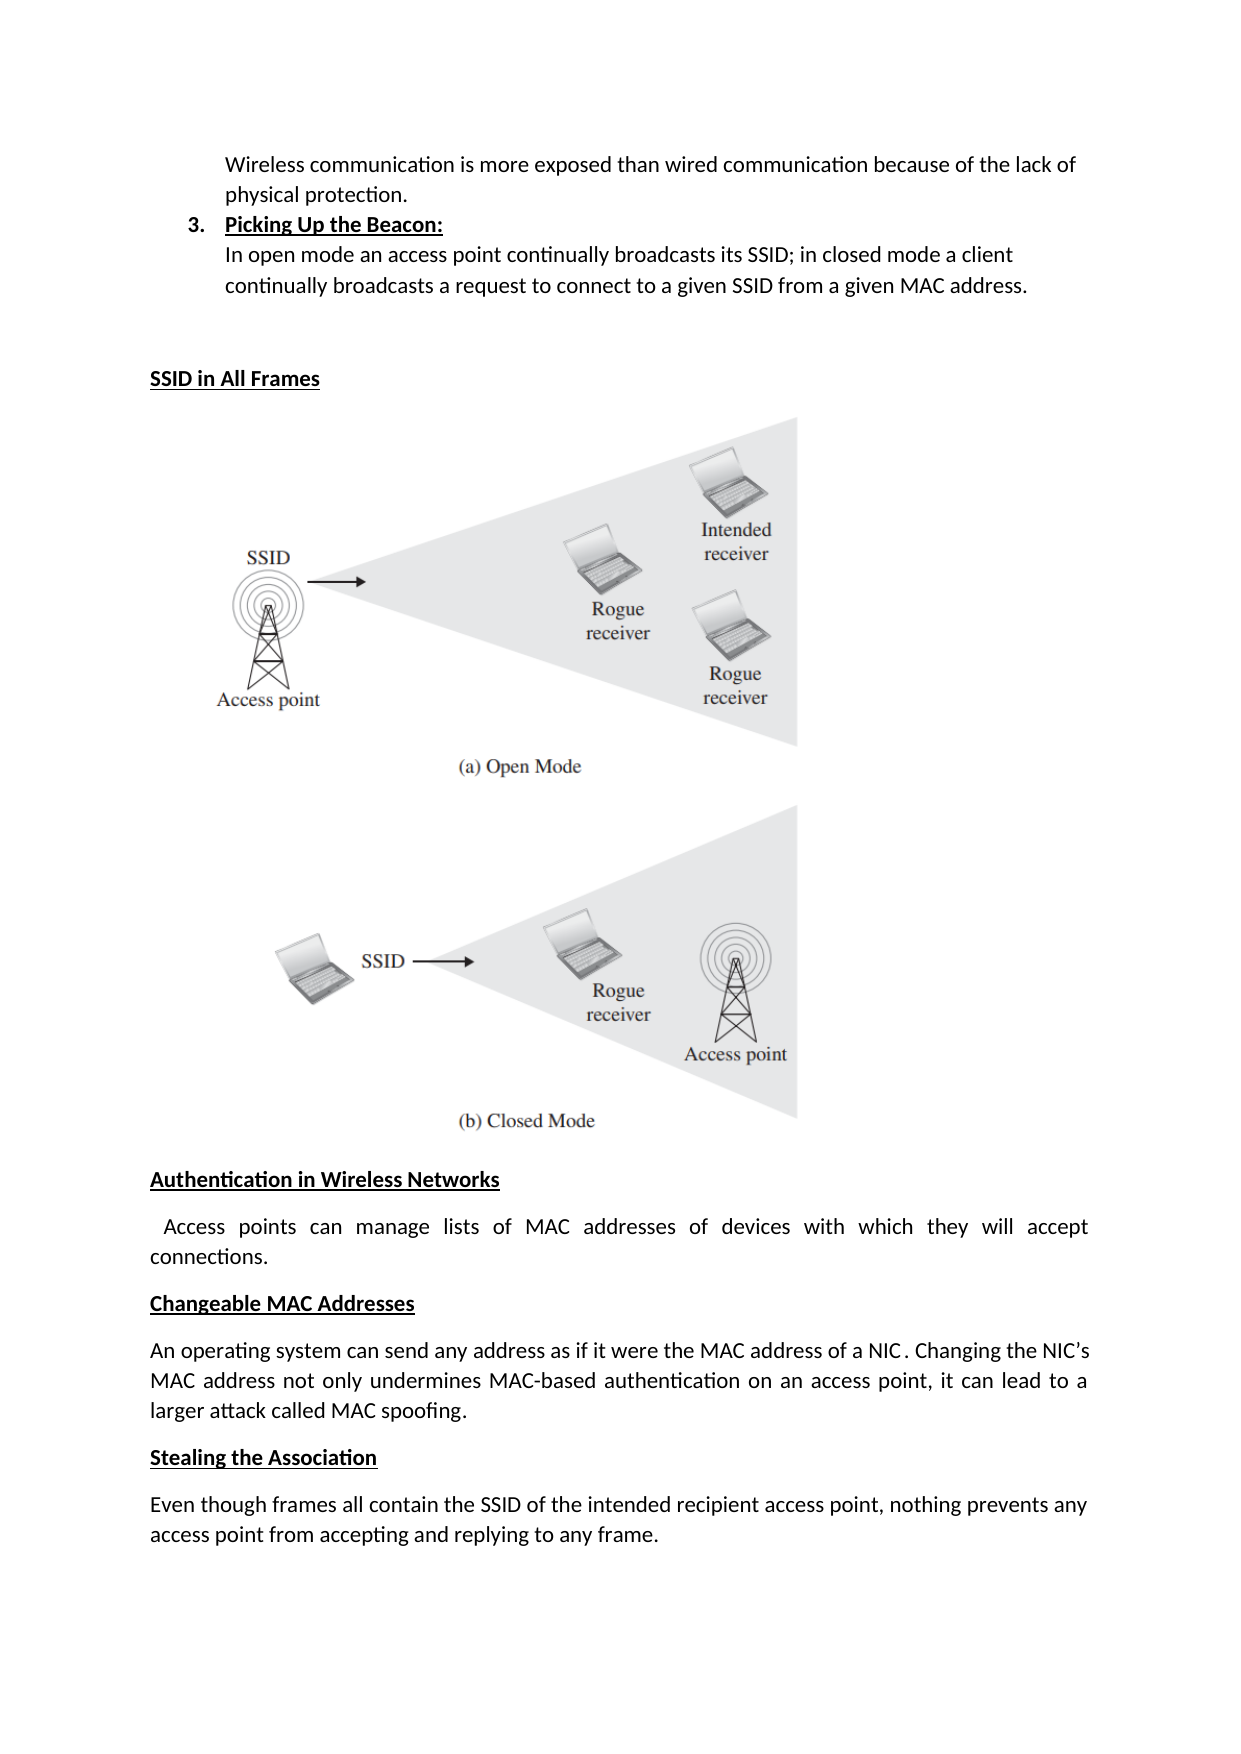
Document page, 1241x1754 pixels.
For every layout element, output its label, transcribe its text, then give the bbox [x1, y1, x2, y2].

picture [150, 411, 1004, 1147]
list Picking Up the Beacon: [187, 210, 1090, 238]
text Access points can manage lists of MAC addresses of devices with which they will accept connections. [150, 1212, 1090, 1271]
text Authentication in Wireless Networks [150, 1165, 1090, 1193]
text Changeable MAC Addresses [150, 1289, 1090, 1317]
text SSID in All Frames [150, 364, 1090, 393]
list Wireless communication is more exposed than wired communication because of the lack of physical protection. [225, 150, 1090, 208]
text Even though frames all contain the SSID of the intended recipient access point, nothing prevents any access point from accepting and replying to any frame. [150, 1490, 1090, 1549]
text An operating system can send any address as if it were the MAC address of a NIC. Changing the NIC’s MAC address not only undermines MAC-based authentication on an access point, it can lead to a larger attack called MAC spoofing. [150, 1336, 1090, 1425]
list In open mode an access point continually broadcasts its SSID; in closed mode a client continually broadcasts a request to connect to a given SSID from a given MAC address. [225, 241, 1090, 299]
text Stealing the Association [150, 1443, 1090, 1472]
